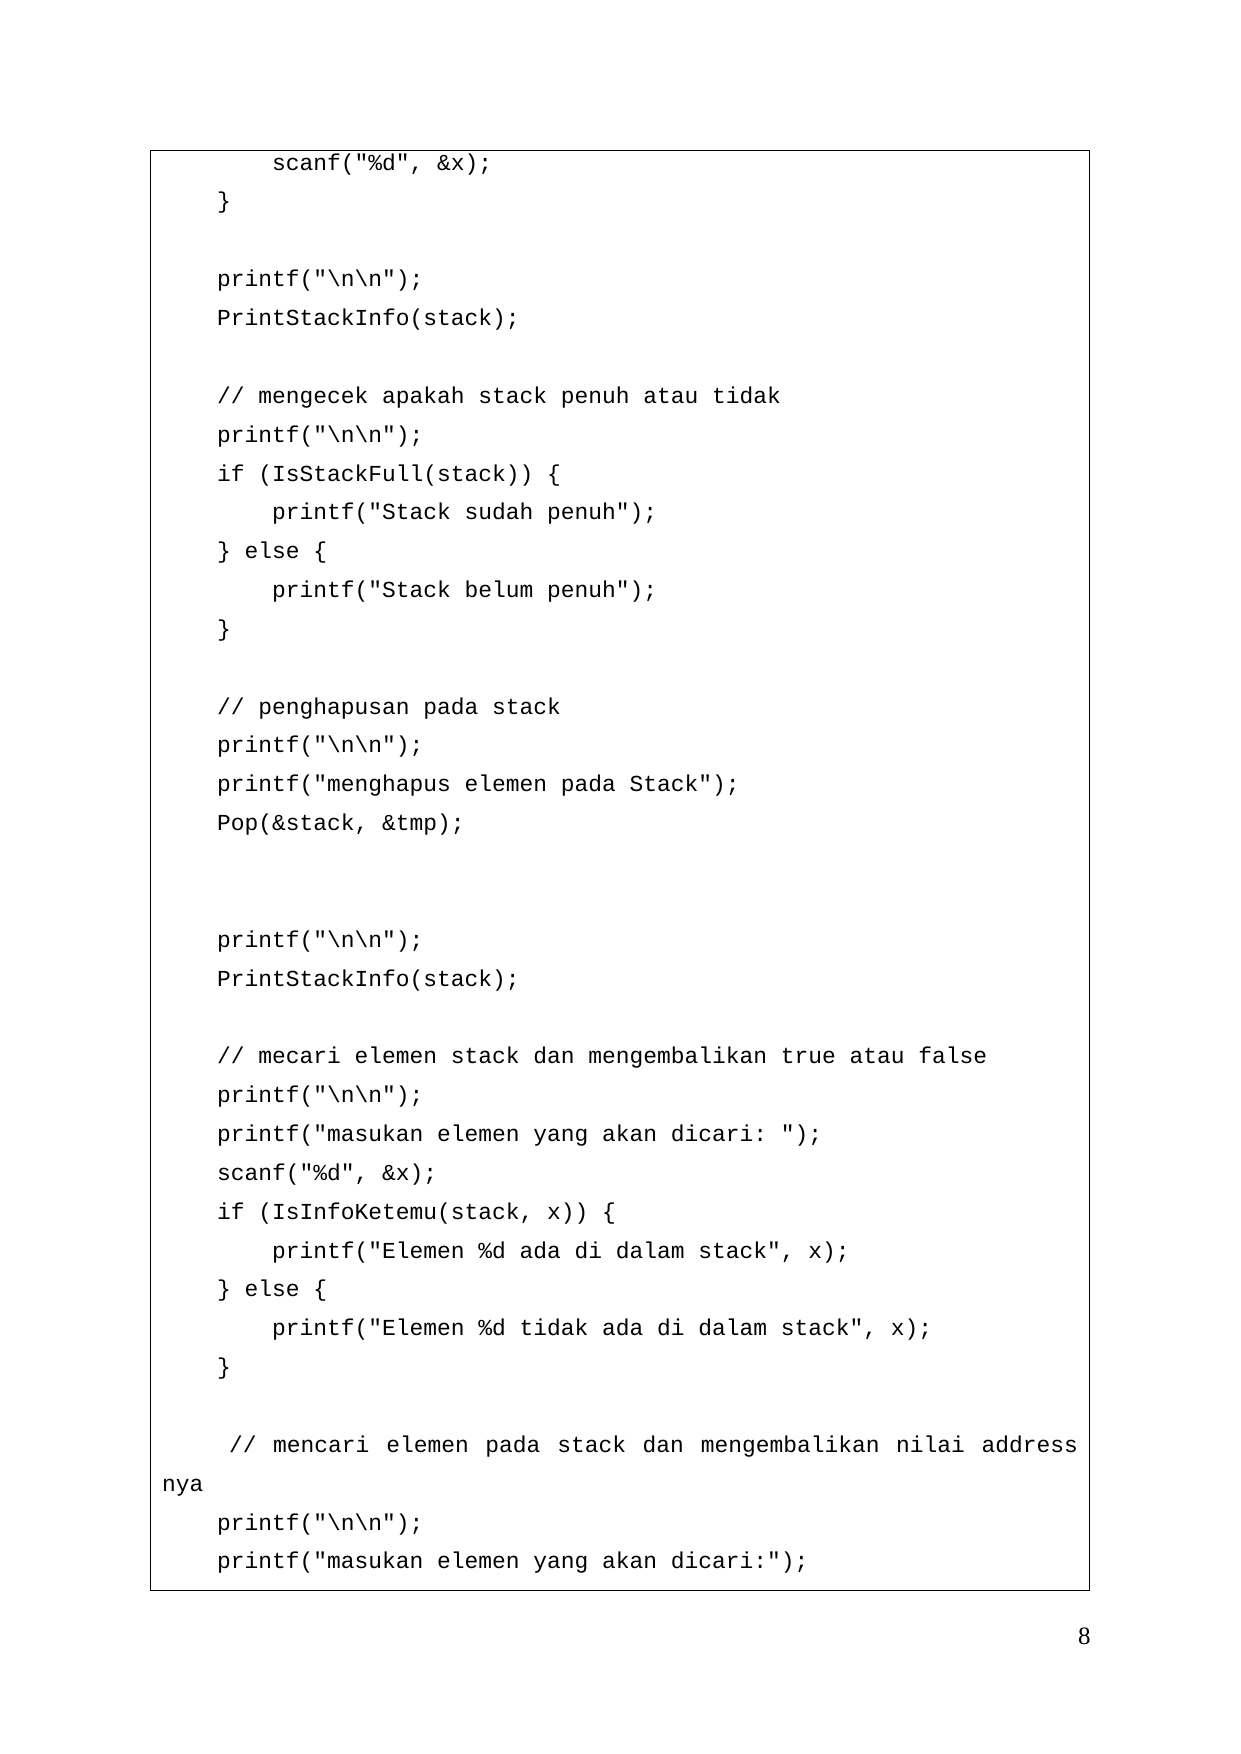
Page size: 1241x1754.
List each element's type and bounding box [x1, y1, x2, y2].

table_header [151, 151, 1089, 1590]
